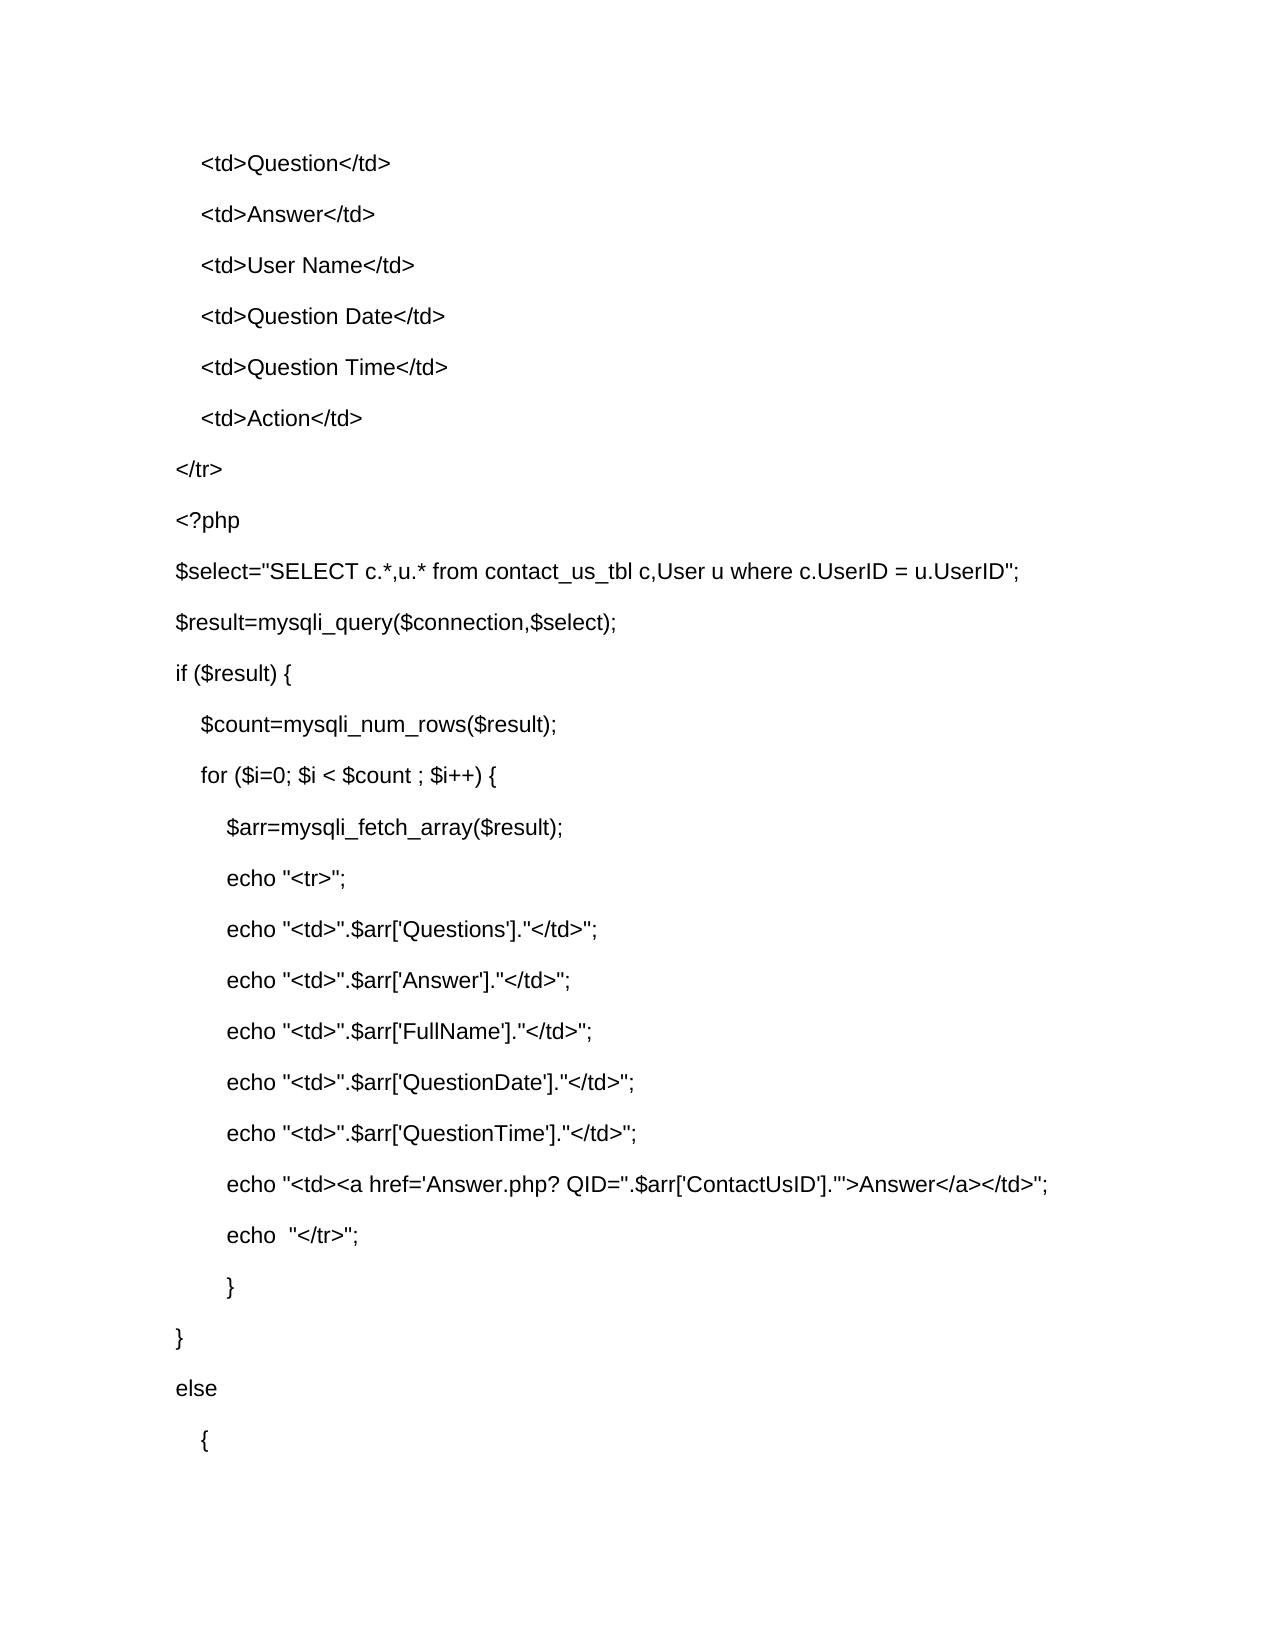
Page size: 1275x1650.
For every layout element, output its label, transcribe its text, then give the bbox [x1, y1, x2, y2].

text <td>Question Time</td> [150, 354, 1125, 381]
text <td>Answer</td> [150, 201, 1125, 227]
text echo "<td>".$arr['Questions']."</td>"; [150, 916, 1125, 942]
text echo "<td>".$arr['Answer']."</td>"; [150, 967, 1125, 993]
text echo "<td>".$arr['QuestionDate']."</td>"; [150, 1069, 1125, 1095]
text echo "<td>".$arr['QuestionTime']."</td>"; [150, 1120, 1125, 1146]
text } [150, 1273, 1125, 1299]
text for ($i=0; $i < $count ; $i++) { [150, 762, 1125, 789]
text { [150, 1426, 1125, 1452]
text $arr=mysqli_fetch_array($result); [150, 813, 1125, 840]
text <td>Action</td> [150, 405, 1125, 432]
text <td>User Name</td> [150, 252, 1125, 278]
text $count=mysqli_num_rows($result); [150, 711, 1125, 738]
text </tr> [150, 456, 1125, 483]
text $select="SELECT c.*,u.* from contact_us_tbl c,User u where c.UserID = u.UserID"; [150, 558, 1125, 585]
text $result=mysqli_query($connection,$select); [150, 609, 1125, 636]
text echo "<tr>"; [150, 864, 1125, 891]
text <td>Question Date</td> [150, 303, 1125, 329]
text <td>Question</td> [150, 150, 1125, 176]
text echo "<td><a href='Answer.php? QID=".$arr['ContactUsID']."'>Answer</a></td>"; [150, 1171, 1125, 1197]
text if ($result) { [150, 660, 1125, 687]
text else [150, 1375, 1125, 1401]
text echo "<td>".$arr['FullName']."</td>"; [150, 1018, 1125, 1044]
text echo "</tr>"; [150, 1222, 1125, 1248]
text } [150, 1324, 1125, 1350]
text <?php [150, 507, 1125, 534]
